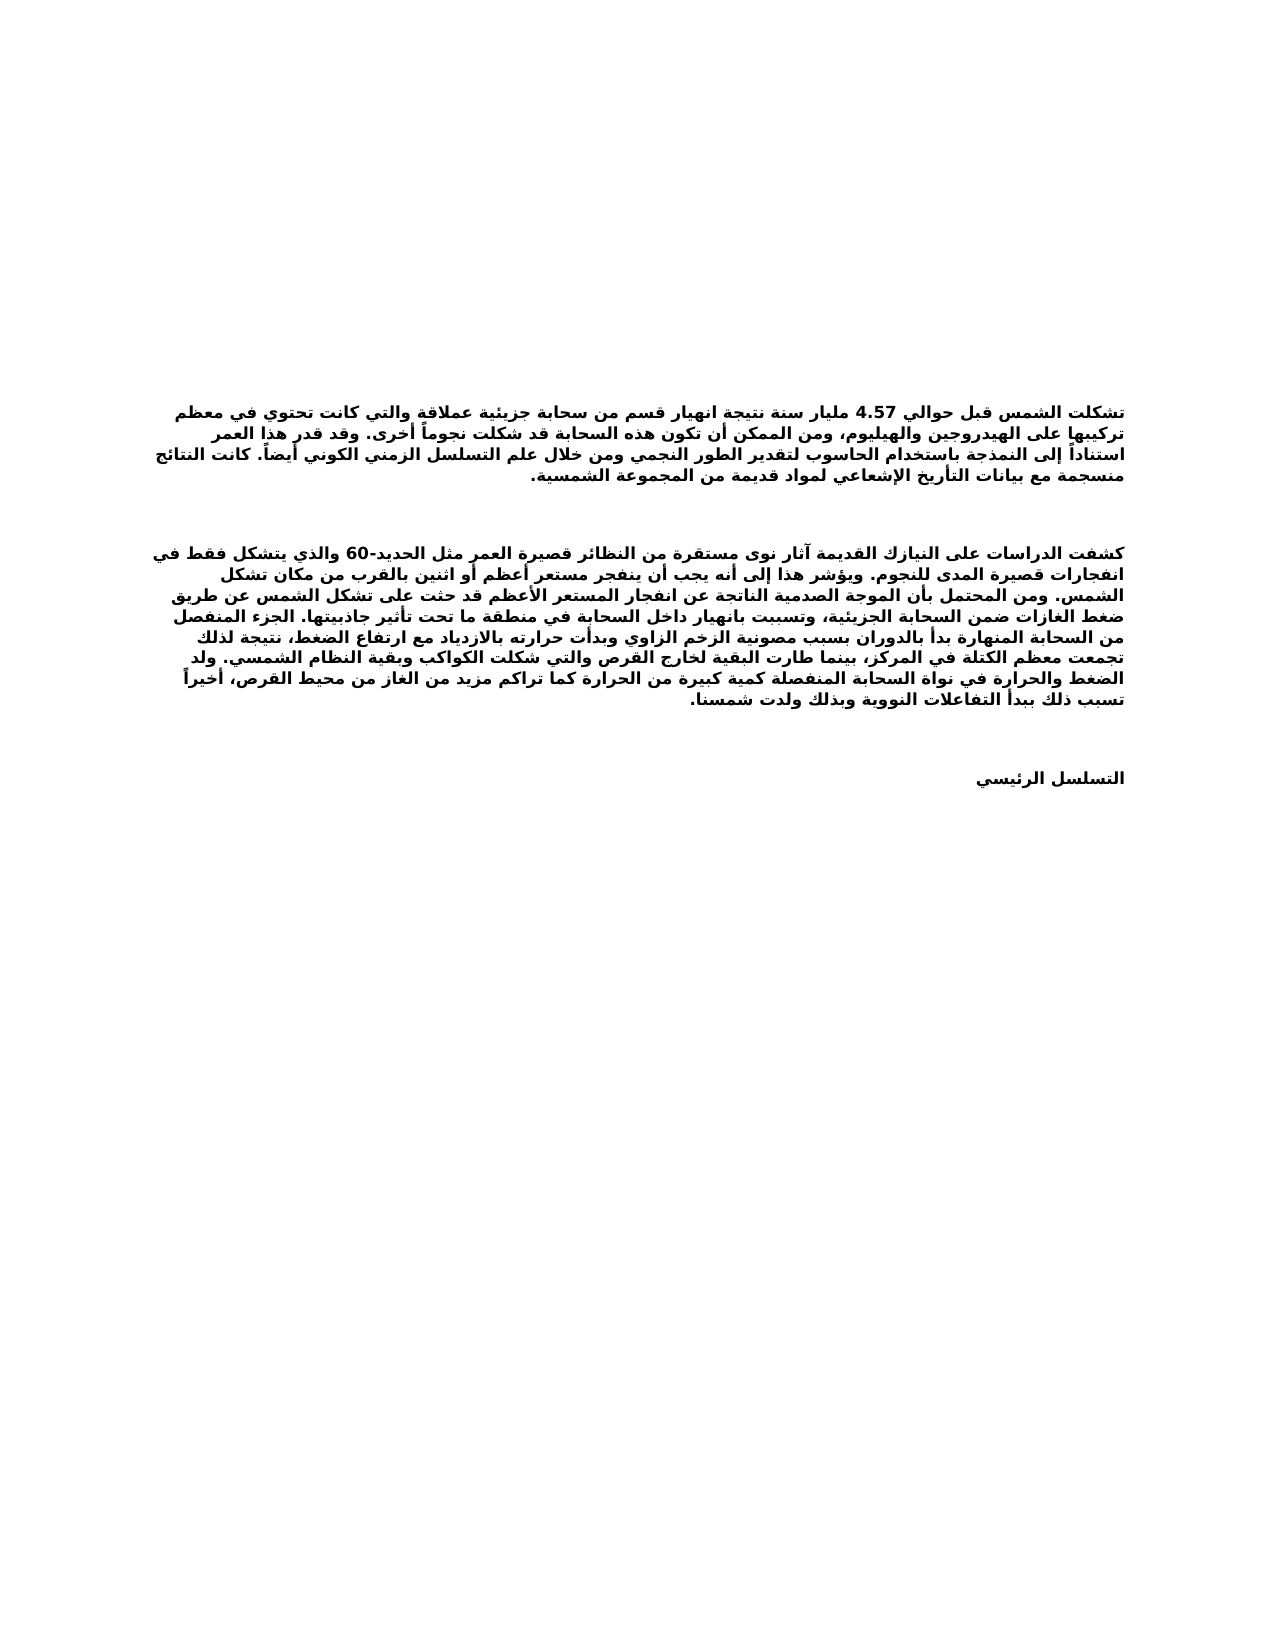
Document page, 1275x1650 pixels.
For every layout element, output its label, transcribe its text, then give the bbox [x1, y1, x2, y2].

text كشفت الدراسات على النيازك القديمة آثار نوى مستقرة من النظائر قصيرة العمر مثل الحديد-60 والذي يتشكل فقط في انفجارات قصيرة المدى للنجوم. ويؤشر هذا إلى أنه يجب أن ينفجر مستعر أعظم أو اثنين بالقرب من مكان تشكل الشمس. ومن المحتمل بأن الموجة الصدمية الناتجة عن انفجار المستعر الأعظم قد حثت على تشكل الشمس عن طريق ضغط الغازات ضمن السحابة الجزيئية، وتسببت بانهيار داخل السحابة في منطقة ما تحت تأثير جاذبيتها. الجزء المنفصل من السحابة المنهارة بدأ بالدوران بسبب مصونية الزخم الزاوي وبدأت حرارته بالازدياد مع ارتفاع الضغط، نتيجة لذلك تجمعت معظم الكتلة في المركز، بينما طارت البقية لخارج القرص والتي شكلت الكواكب وبقية النظام الشمسي. ولد الضغط والحرارة في نواة السحابة المنفصلة كمية كبيرة من الحرارة كما تراكم مزيد من الغاز من محيط القرص، أخيراً تسبب ذلك ببدأ التفاعلات النووية وبذلك ولدت شمسنا. [150, 544, 1125, 709]
text تشكلت الشمس قبل حوالي 4.57 مليار سنة نتيجة انهيار قسم من سحابة جزيئية عملاقة والتي كانت تحتوي في معظم تركيبها على الهيدروجين والهيليوم، ومن الممكن أن تكون هذه السحابة قد شكلت نجوماً أخرى. وقد قدر هذا العمر استناداً إلى النمذجة باستخدام الحاسوب لتقدير الطور النجمي ومن خلال علم التسلسل الزمني الكوني أيضاً. كانت النتائج منسجمة مع بيانات التأريخ الإشعاعي لمواد قديمة من المجموعة الشمسية. [150, 403, 1125, 485]
text التسلسل الرئيسي [150, 769, 1125, 788]
